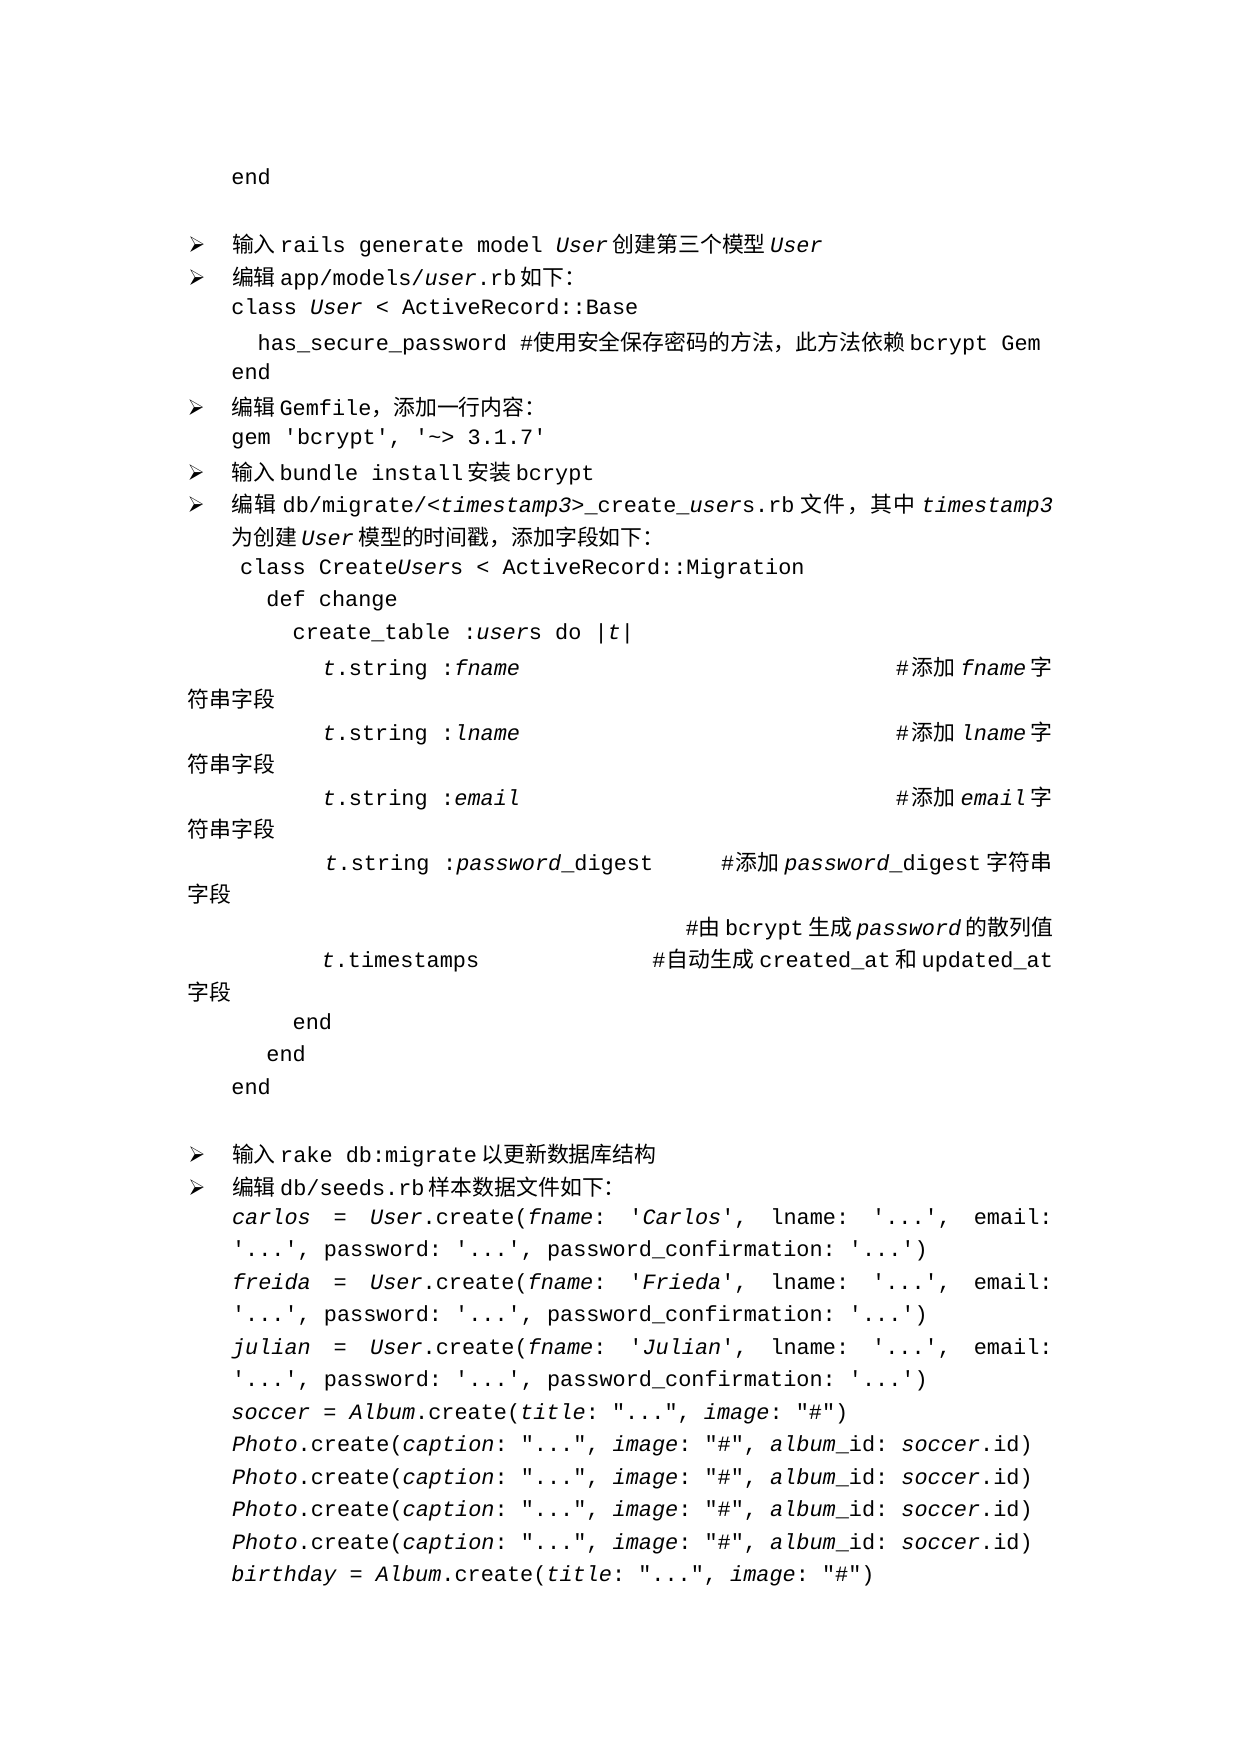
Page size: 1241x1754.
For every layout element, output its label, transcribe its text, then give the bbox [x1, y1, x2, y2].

text end [187, 1007, 1053, 1039]
list 编辑Gemfile，添加一行内容： [187, 389, 1053, 422]
text create_table :users do |t| [187, 617, 1053, 649]
list Photo.create(caption: "...", image: "#", album_id: soccer.id) [232, 1527, 1053, 1559]
text end [187, 1039, 1053, 1072]
text t.string :lname #添加lname字符串字段 [187, 714, 1053, 779]
text end [187, 162, 1053, 194]
text birthday = Album.create(title: "...", image: "#") [187, 1559, 1053, 1592]
text t.string :fname #添加fname字符串字段 [187, 649, 1053, 714]
text t.string :password_digest #添加password_digest字符串字段 [187, 844, 1053, 909]
list carlos = User.create(fname: 'Carlos', lname: '...', email: '...', password: '...', password_confirmation: '...') [232, 1202, 1053, 1267]
list gem 'bcrypt', '~> 3.1.7' [231, 422, 1053, 454]
text t.string :email #添加email字符串字段 [187, 779, 1053, 844]
list has_secure_password #使用安全保存密码的方法，此方法依赖bcrypt Gem [231, 324, 1053, 357]
list Photo.create(caption: "...", image: "#", album_id: soccer.id) [232, 1429, 1053, 1462]
text class CreateUsers < ActiveRecord::Migration [187, 552, 1053, 584]
text #由bcrypt生成password的散列值 [187, 909, 1053, 942]
list julian = User.create(fname: 'Julian', lname: '...', email: '...', password: '...', password_confirmation: '...') [232, 1332, 1053, 1397]
text end [187, 1072, 1053, 1104]
text t.timestamps #自动生成created_at和updated_at字段 [187, 942, 1053, 1007]
list Photo.create(caption: "...", image: "#", album_id: soccer.id) [232, 1462, 1053, 1494]
list 编辑app/models/user.rb如下： [188, 259, 1053, 292]
list 编辑db/migrate/<timestamp3>_create_users.rb文件，其中timestamp3为创建User模型的时间戳，添加字段如下： [187, 487, 1053, 552]
list 编辑db/seeds.rb样本数据文件如下： [188, 1169, 1053, 1202]
list end [231, 357, 1053, 389]
list freida = User.create(fname: 'Frieda', lname: '...', email: '...', password: '...', password_confirmation: '...') [232, 1267, 1053, 1332]
list 输入rake db:migrate以更新数据库结构 [188, 1137, 1053, 1169]
list 输入rails generate model User创建第三个模型User [188, 227, 1053, 259]
text def change [187, 584, 1053, 617]
text soccer = Album.create(title: "...", image: "#") [187, 1397, 1053, 1429]
list class User < ActiveRecord::Base [231, 292, 1053, 324]
list Photo.create(caption: "...", image: "#", album_id: soccer.id) [232, 1494, 1053, 1527]
list 输入bundle install安装bcrypt [187, 454, 1053, 487]
